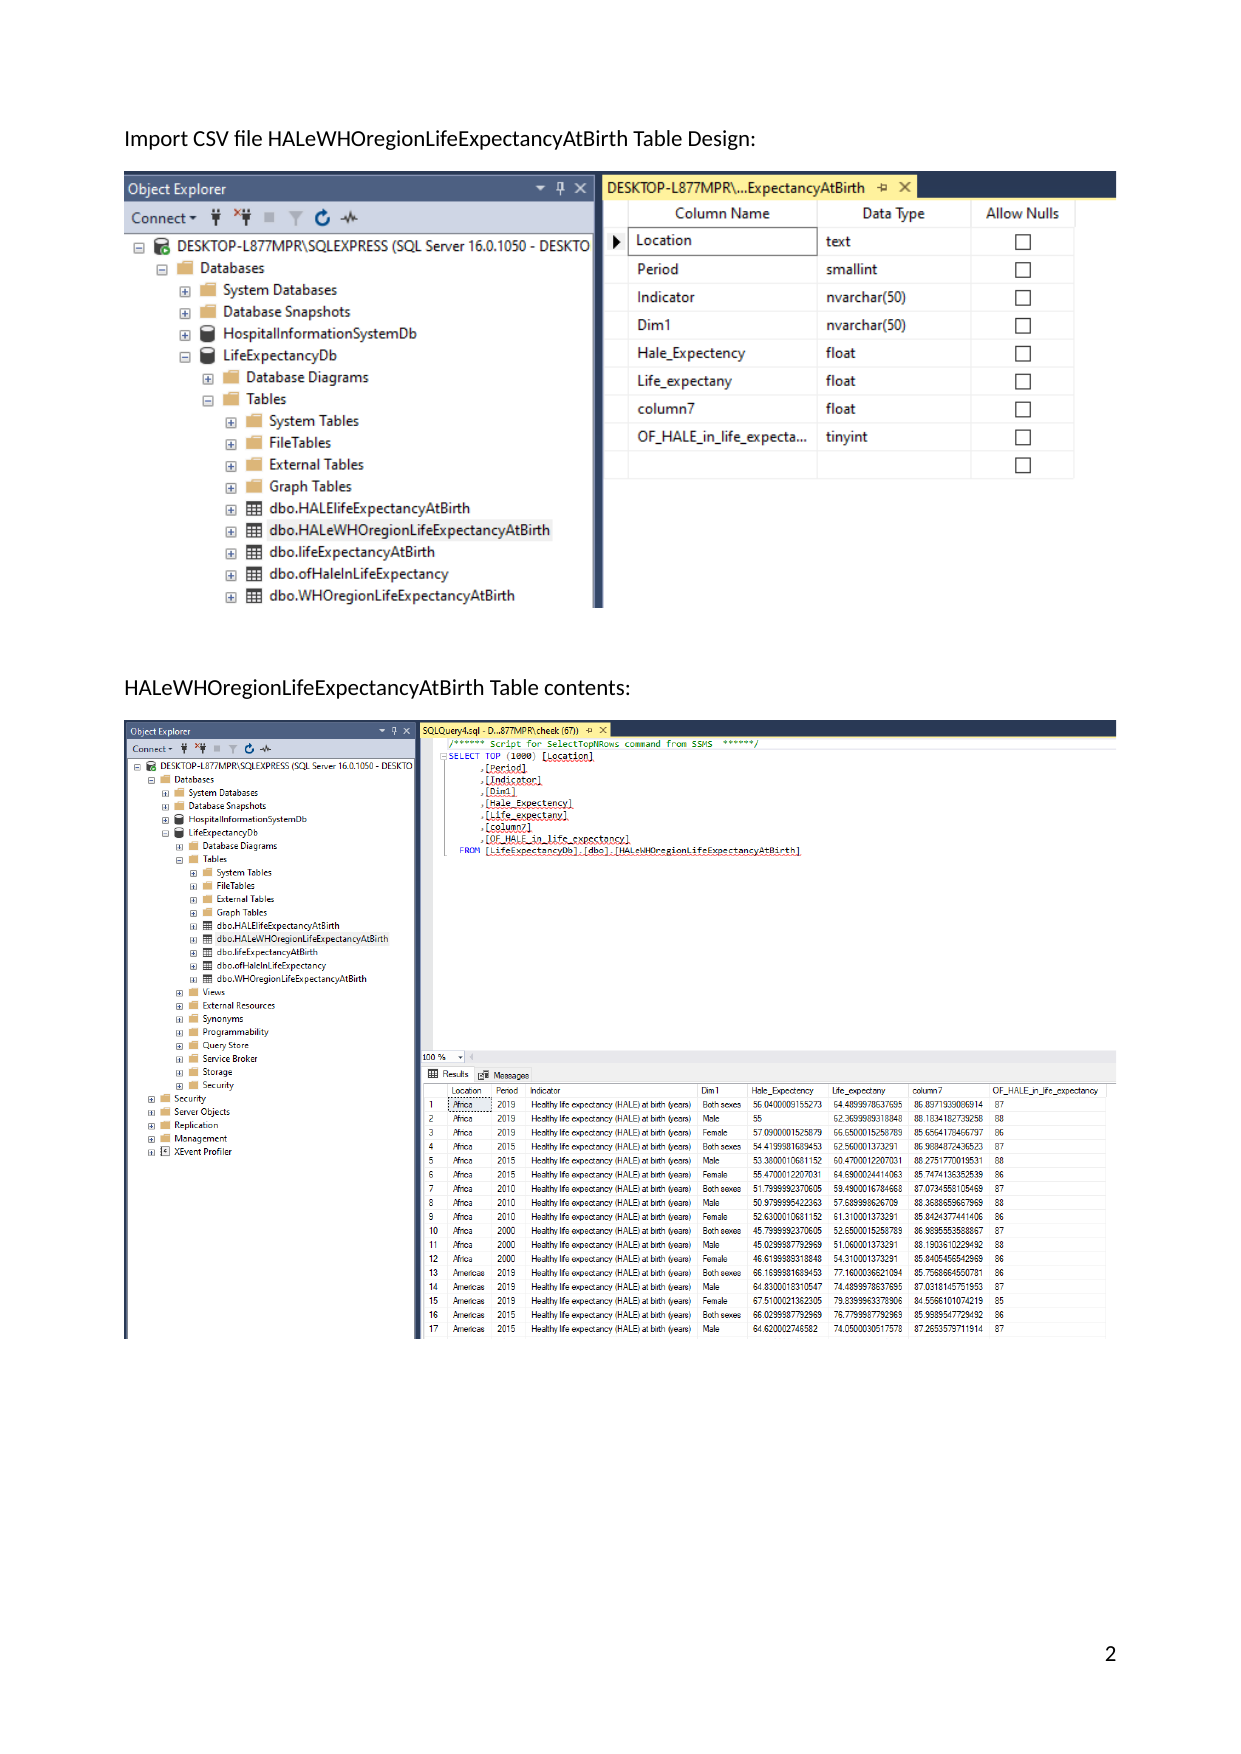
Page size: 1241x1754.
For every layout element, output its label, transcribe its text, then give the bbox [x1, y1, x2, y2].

text Import CSV file HALeWHOregionLifeExpectancyAtBirth Table Design: [124, 124, 1116, 152]
text HALeWHOregionLifeExpectancyAtBirth Table contents: [124, 673, 1116, 701]
picture [124, 171, 1117, 608]
picture [124, 720, 1117, 1339]
